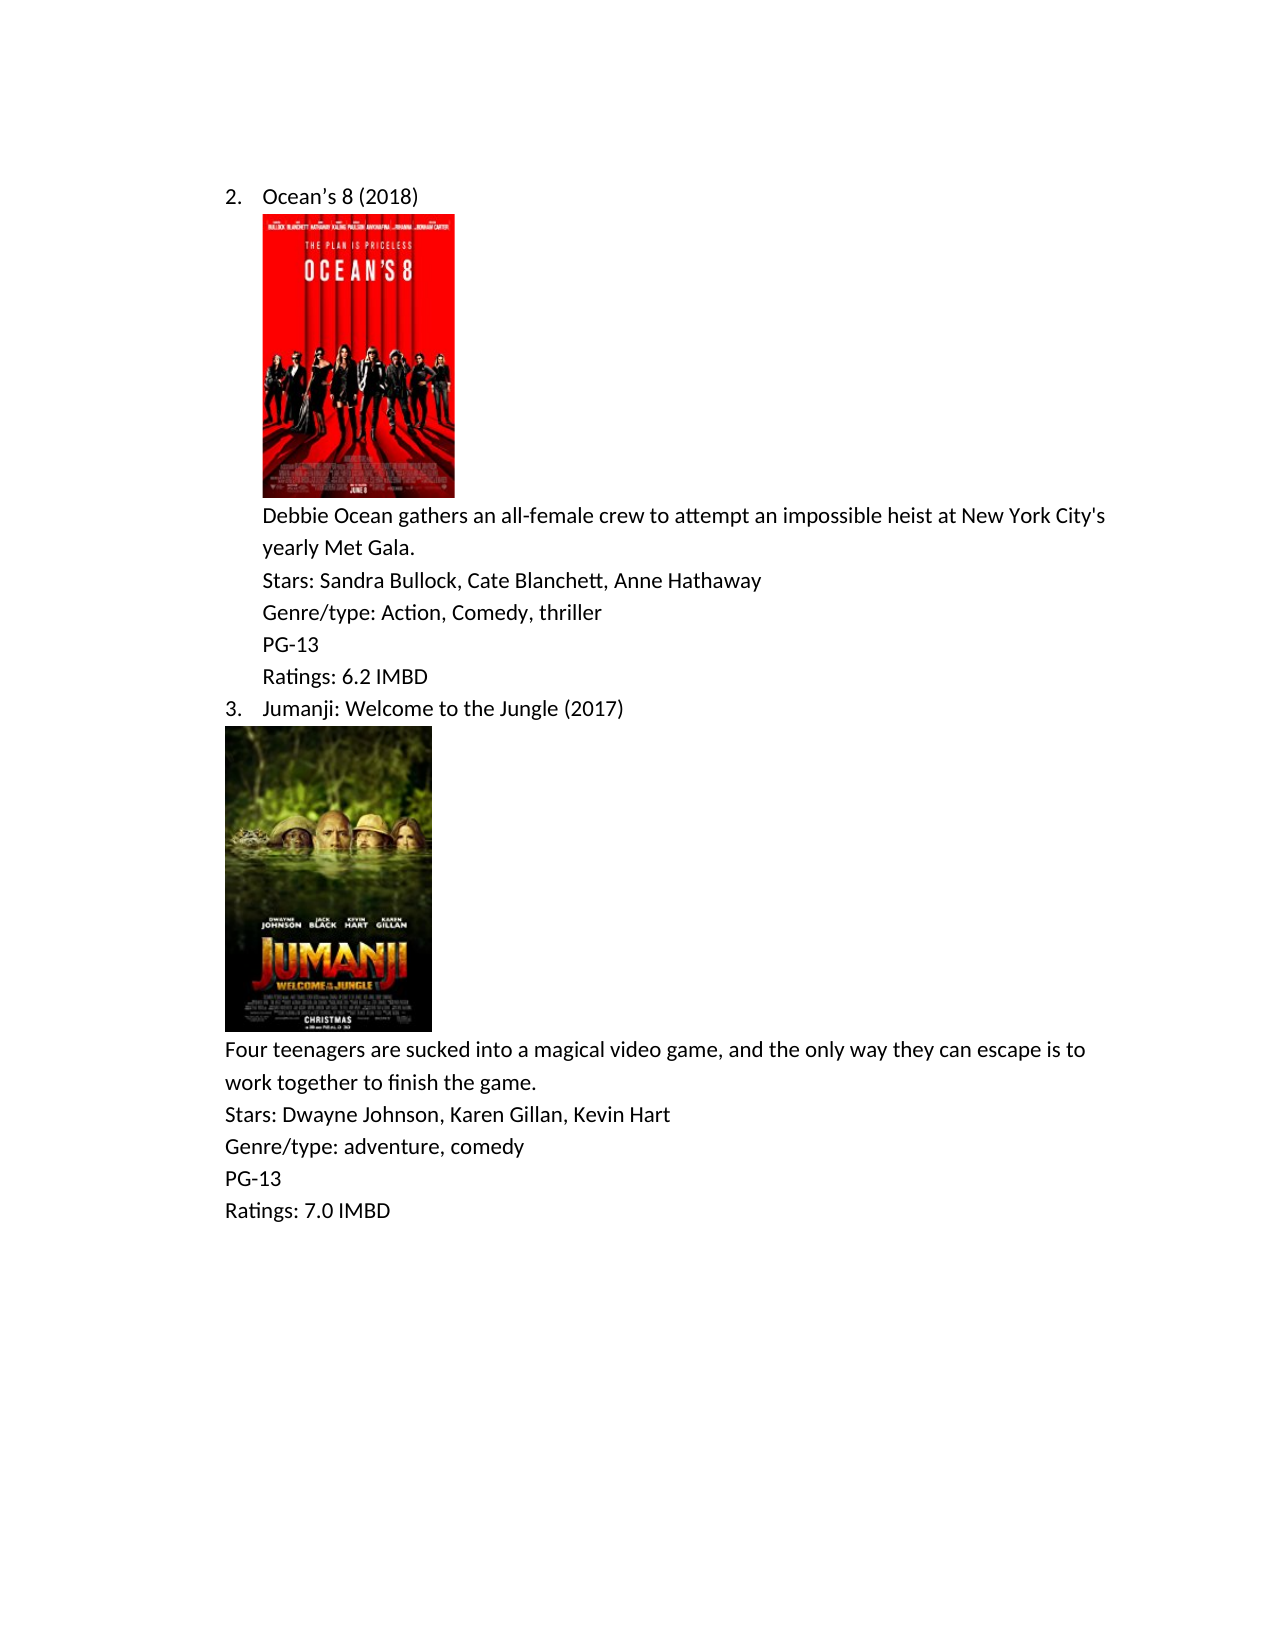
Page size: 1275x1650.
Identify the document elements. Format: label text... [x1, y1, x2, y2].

list Stars: Dwayne Johnson, Karen Gillan, Kevin Hart [225, 1100, 1125, 1128]
list Four teenagers are sucked into a magical video game, and the only way they can escape is to work together to finish the game. [225, 1036, 1125, 1096]
picture [225, 726, 432, 1032]
list Debbie Ocean gathers an all-female crew to attempt an impossible heist at New York City's yearly Met Gala. [262, 501, 1125, 562]
list Ocean’s 8 (2018) [225, 182, 1125, 210]
list Ratings: 7.0 IMBD [225, 1196, 1125, 1224]
list Genre/type: Action, Comedy, thriller [262, 598, 1125, 626]
list Genre/type: adventure, comedy [225, 1132, 1125, 1160]
picture [262, 214, 455, 498]
list PG-13 [262, 630, 1125, 658]
list Jumanji: Welcome to the Jungle (2017) [225, 694, 1125, 722]
list PG-13 [225, 1164, 1125, 1192]
list Ratings: 6.2 IMBD [262, 662, 1125, 690]
list Stars: Sandra Bullock, Cate Blanchett, Anne Hathaway [262, 566, 1125, 594]
